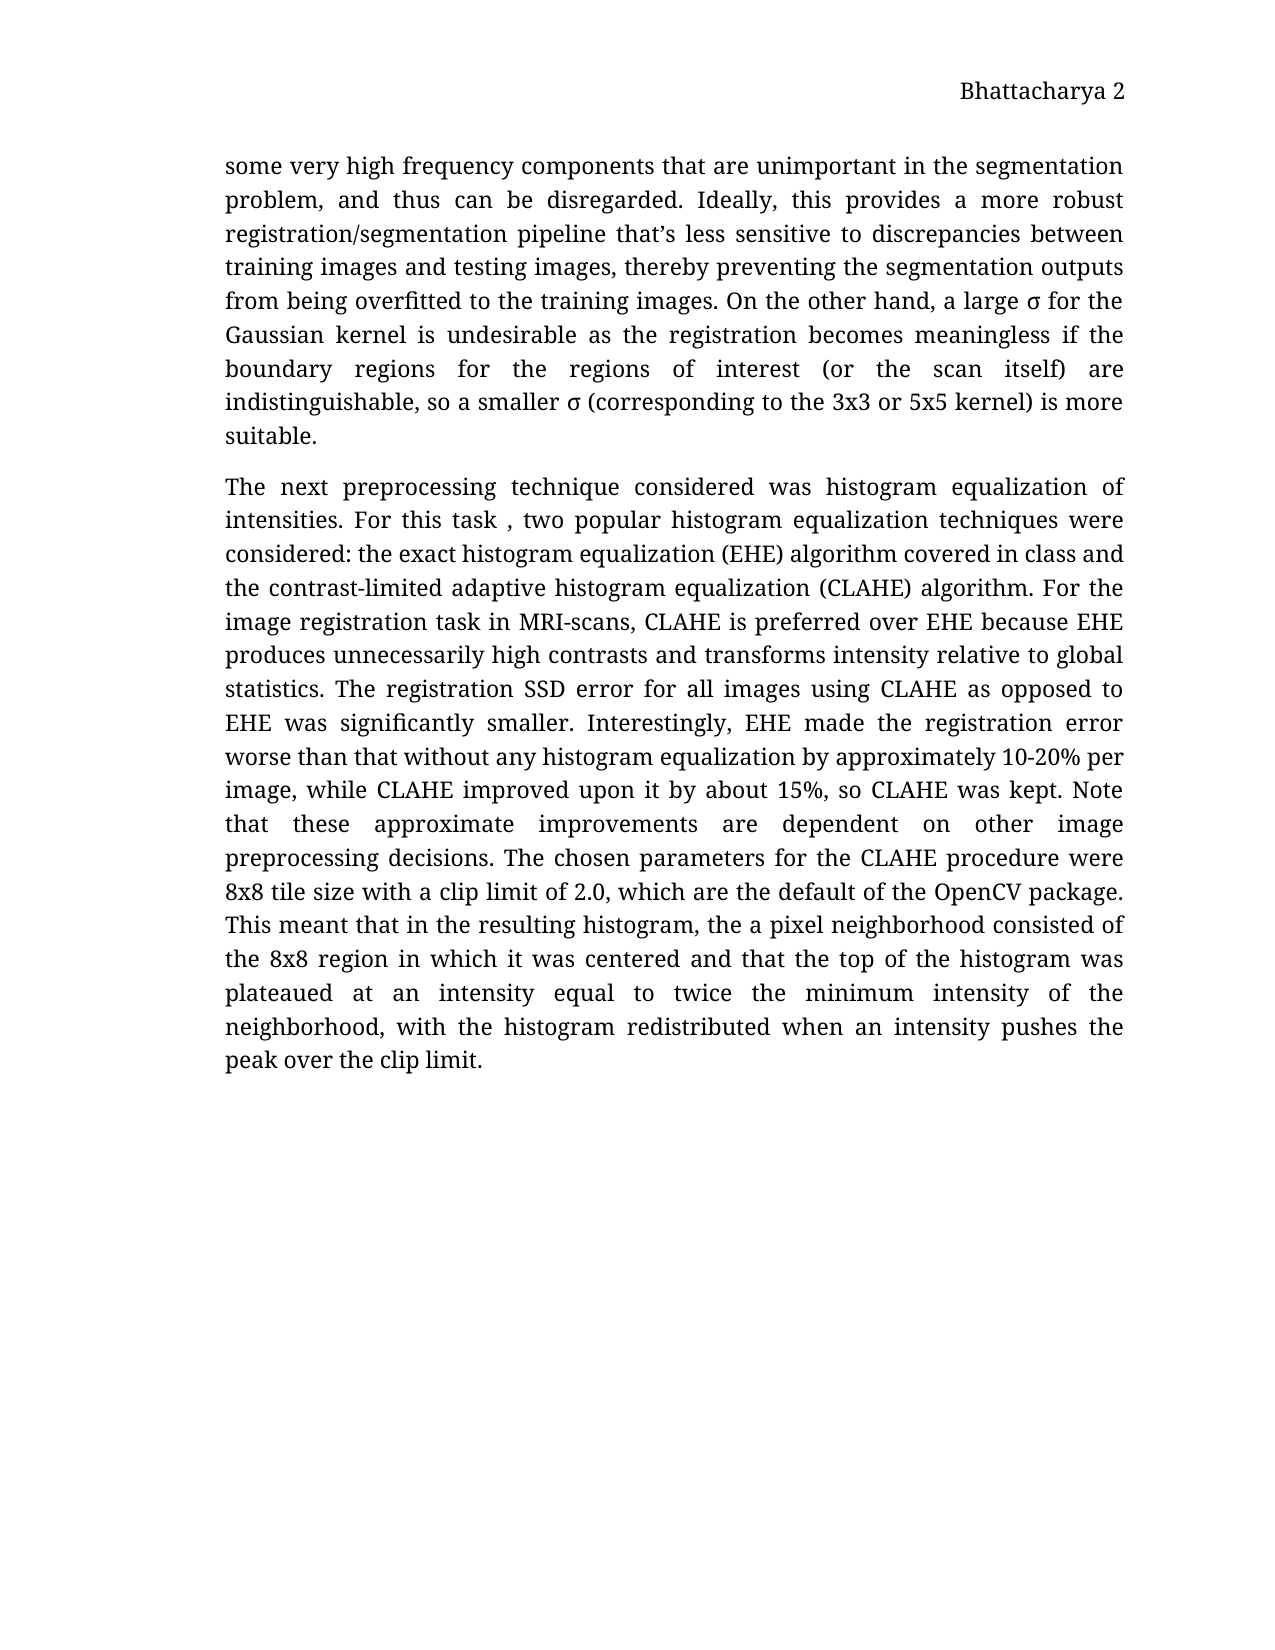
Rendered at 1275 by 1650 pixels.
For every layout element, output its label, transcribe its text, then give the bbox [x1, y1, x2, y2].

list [225, 150, 1125, 451]
text The next preprocessing technique considered was histogram equalization of intensities. For this task , two popular histogram equalization techniques were considered: the exact histogram equalization (EHE) algorithm covered in class and the contrast-limited adaptive histogram equalization (CLAHE) algorithm. For the image registration task in MRI-scans, CLAHE is preferred over EHE because EHE produces unnecessarily high contrasts and transforms intensity relative to global statistics. The registration SSD error for all images using CLAHE as opposed to EHE was significantly smaller. Interestingly, EHE made the registration error worse than that without any histogram equalization by approximately 10-20% per image, while CLAHE improved upon it by about 15%, so CLAHE was kept. Note that these approximate improvements are dependent on other image preprocessing decisions. The chosen parameters for the CLAHE procedure were 8x8 tile size with a clip limit of 2.0, which are the default of the OpenCV package. This meant that in the resulting histogram, the a pixel neighborhood consisted of the 8x8 region in which it was centered and that the top of the histogram was plateaued at an intensity equal to twice the minimum intensity of the neighborhood, with the histogram redistributed when an intensity pushes the peak over the clip limit. [225, 470, 1125, 1075]
